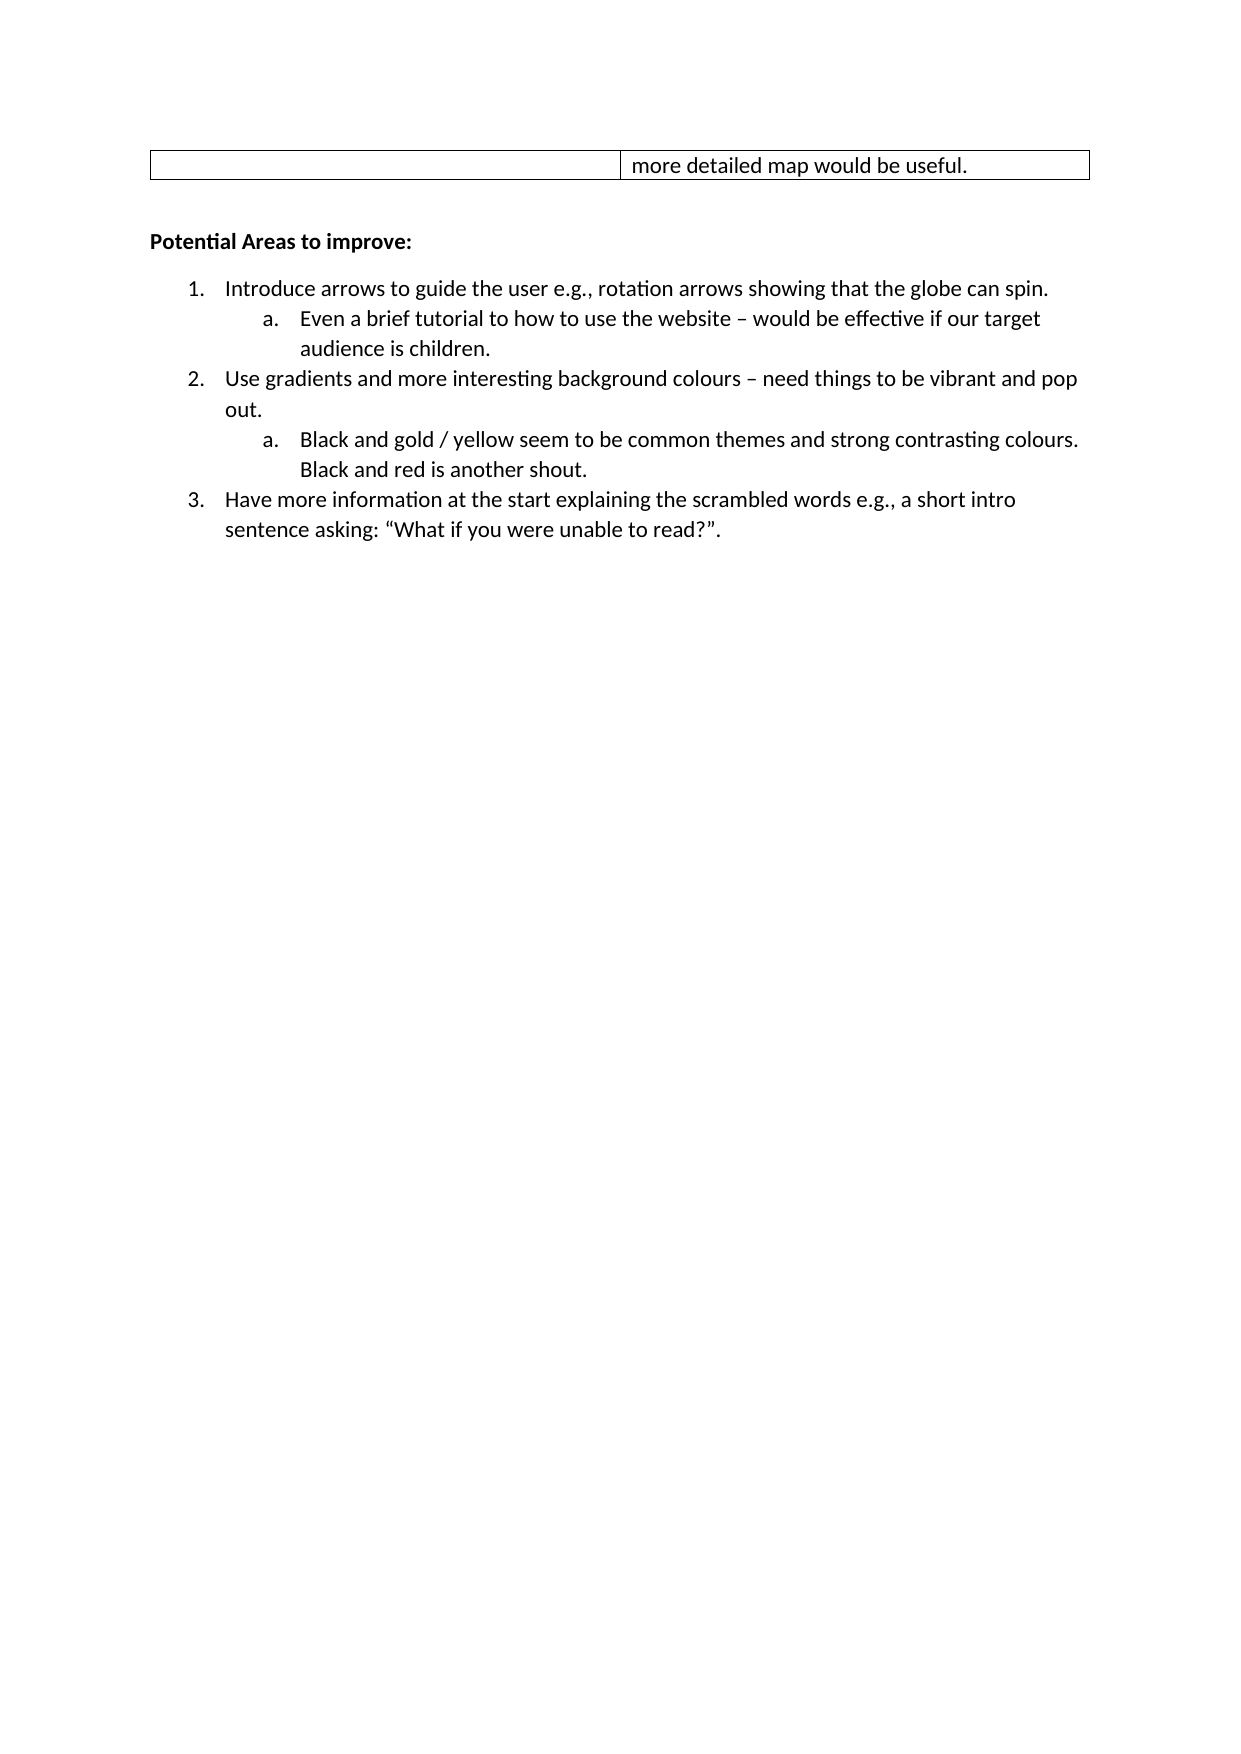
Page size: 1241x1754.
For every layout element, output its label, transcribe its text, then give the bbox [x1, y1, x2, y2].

list Even a brief tutorial to how to use the website – would be effective if our target audience is children. [262, 304, 1090, 362]
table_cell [621, 151, 1089, 179]
text Potential Areas to improve: [150, 227, 1090, 255]
table_cell [151, 151, 620, 179]
list Introduce arrows to guide the user e.g., rotation arrows showing that the globe can spin. [187, 274, 1090, 302]
list Have more information at the start explaining the scrambled words e.g., a short intro sentence asking: “What if you were unable to read?”. [187, 485, 1090, 543]
list Use gradients and more interesting background colours – need things to be vibrant and pop out. [187, 364, 1090, 423]
list Black and gold / yellow seem to be common themes and strong contrasting colours. Black and red is another shout. [262, 425, 1090, 483]
